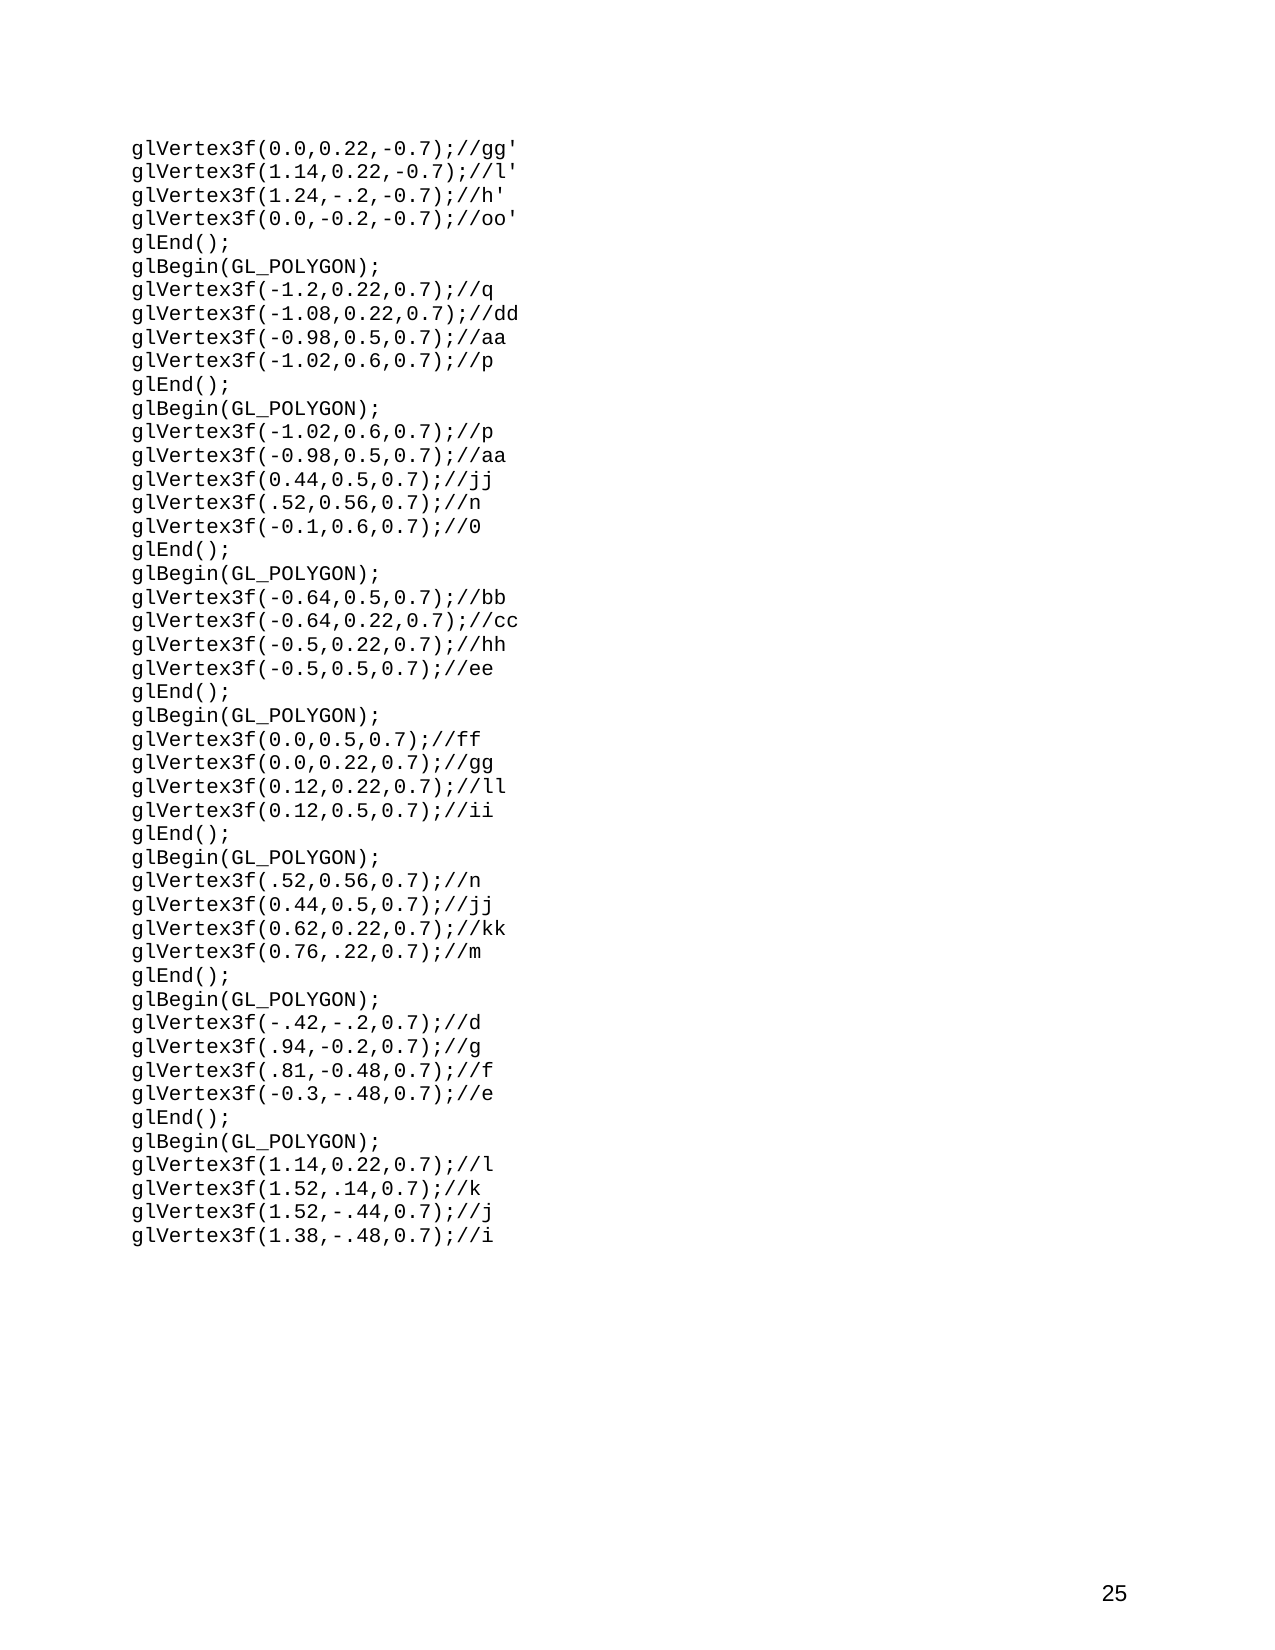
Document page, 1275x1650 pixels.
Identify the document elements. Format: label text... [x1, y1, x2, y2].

text glVertex3f(-0.5,0.22,0.7);//hh [131, 634, 1106, 658]
text glVertex3f(1.14,0.22,0.7);//l [131, 1154, 1106, 1178]
text glVertex3f(1.38,-.48,0.7);//i [131, 1225, 1106, 1249]
text glBegin(GL_POLYGON); [131, 398, 1106, 421]
text glBegin(GL_POLYGON); [131, 563, 1106, 587]
text glVertex3f(-0.98,0.5,0.7);//aa [131, 445, 1106, 468]
text glVertex3f(-1.02,0.6,0.7);//p [131, 421, 1106, 445]
text glVertex3f(-0.3,-.48,0.7);//e [131, 1083, 1106, 1107]
text glVertex3f(0.12,0.5,0.7);//ii [131, 799, 1106, 823]
text glEnd(); [131, 232, 1106, 256]
text glVertex3f(-0.98,0.5,0.7);//aa [131, 327, 1106, 350]
text glVertex3f(0.0,0.22,-0.7);//gg' [131, 137, 1106, 161]
text glVertex3f(-1.08,0.22,0.7);//dd [131, 303, 1106, 327]
text glVertex3f(-1.2,0.22,0.7);//q [131, 279, 1106, 303]
text glEnd(); [131, 681, 1106, 705]
text glEnd(); [131, 374, 1106, 398]
text glVertex3f(-1.02,0.6,0.7);//p [131, 350, 1106, 374]
text glBegin(GL_POLYGON); [131, 256, 1106, 279]
text glEnd(); [131, 1107, 1106, 1131]
text glVertex3f(0.0,0.5,0.7);//ff [131, 729, 1106, 752]
text glVertex3f(0.62,0.22,0.7);//kk [131, 918, 1106, 941]
text glVertex3f(.94,-0.2,0.7);//g [131, 1036, 1106, 1060]
text glVertex3f(.52,0.56,0.7);//n [131, 492, 1106, 516]
text glVertex3f(-0.5,0.5,0.7);//ee [131, 658, 1106, 681]
text glVertex3f(0.44,0.5,0.7);//jj [131, 894, 1106, 918]
text glVertex3f(-.42,-.2,0.7);//d [131, 1012, 1106, 1036]
text glVertex3f(0.44,0.5,0.7);//jj [131, 468, 1106, 492]
text glVertex3f(.81,-0.48,0.7);//f [131, 1060, 1106, 1083]
text glBegin(GL_POLYGON); [131, 705, 1106, 729]
text glVertex3f(-0.1,0.6,0.7);//0 [131, 516, 1106, 539]
text glVertex3f(0.76,.22,0.7);//m [131, 941, 1106, 965]
text glBegin(GL_POLYGON); [131, 1131, 1106, 1154]
text glVertex3f(1.52,-.44,0.7);//j [131, 1202, 1106, 1225]
text glVertex3f(1.52,.14,0.7);//k [131, 1178, 1106, 1202]
text glVertex3f(.52,0.56,0.7);//n [131, 871, 1106, 894]
text glEnd(); [131, 965, 1106, 989]
text glBegin(GL_POLYGON); [131, 989, 1106, 1012]
text glVertex3f(1.14,0.22,-0.7);//l' [131, 161, 1106, 185]
text glVertex3f(1.24,-.2,-0.7);//h' [131, 185, 1106, 208]
text glVertex3f(0.12,0.22,0.7);//ll [131, 776, 1106, 799]
text glEnd(); [131, 539, 1106, 563]
text glVertex3f(0.0,0.22,0.7);//gg [131, 752, 1106, 776]
text glVertex3f(-0.64,0.5,0.7);//bb [131, 587, 1106, 610]
text glEnd(); [131, 823, 1106, 847]
text glVertex3f(-0.64,0.22,0.7);//cc [131, 610, 1106, 634]
text glVertex3f(0.0,-0.2,-0.7);//oo' [131, 208, 1106, 232]
text glBegin(GL_POLYGON); [131, 847, 1106, 871]
